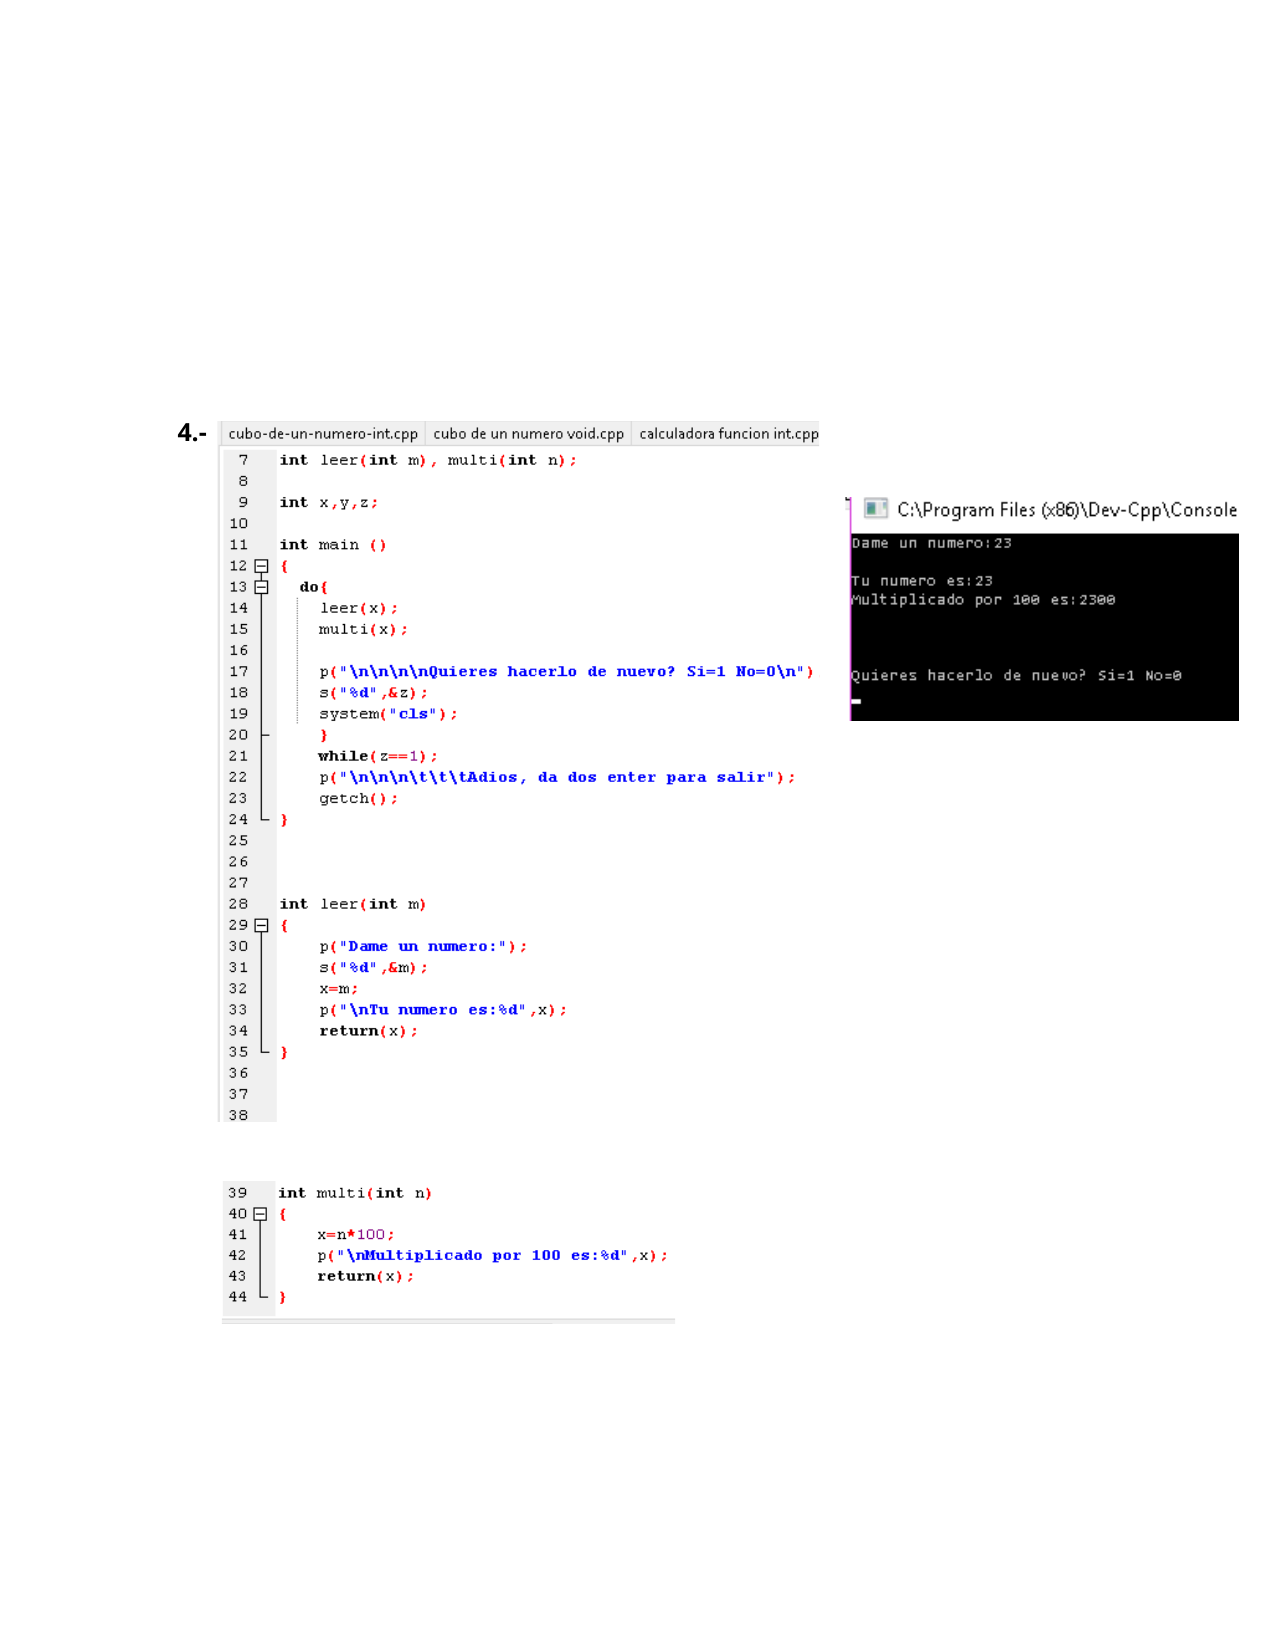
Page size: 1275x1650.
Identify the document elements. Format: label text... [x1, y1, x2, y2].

picture [217, 421, 820, 1122]
picture [845, 497, 1239, 721]
text 4.- [177, 415, 1098, 449]
picture [221, 1181, 675, 1324]
